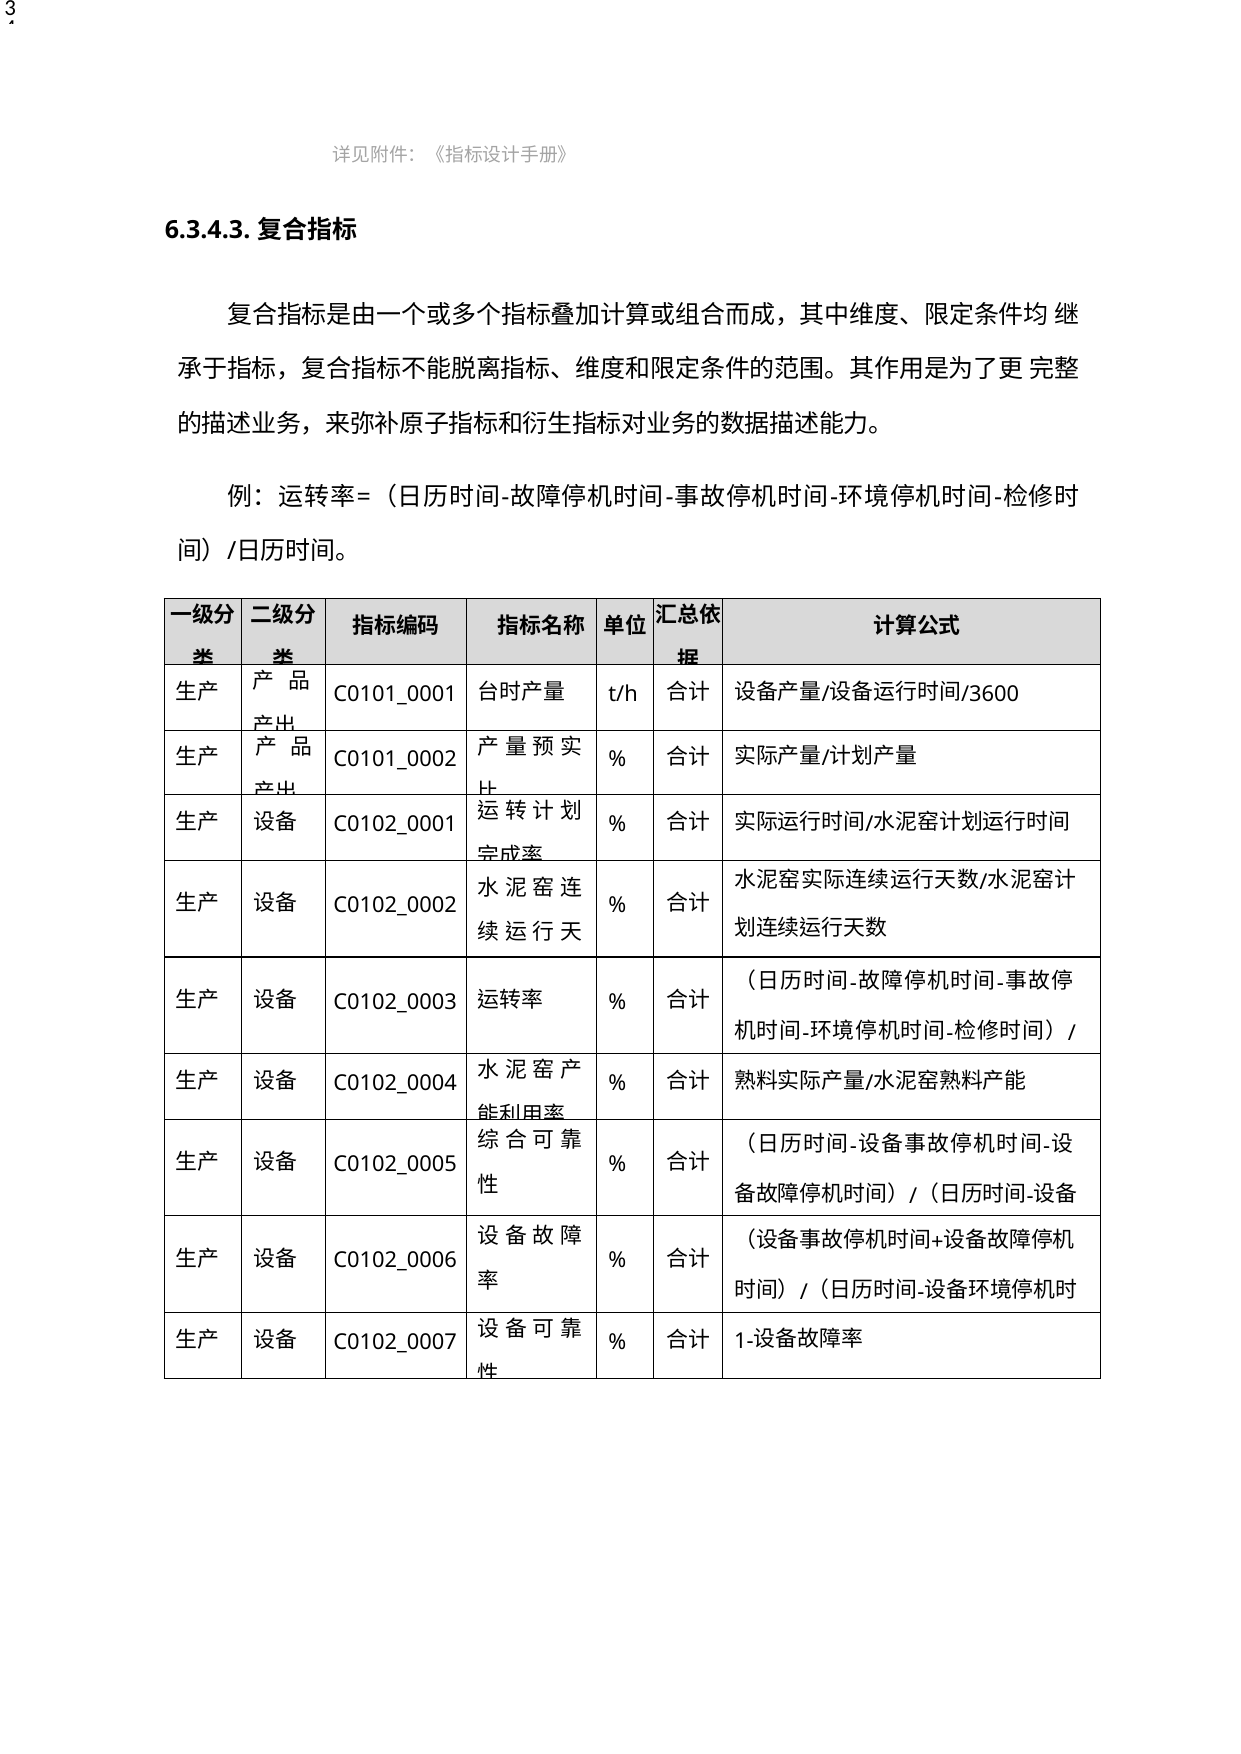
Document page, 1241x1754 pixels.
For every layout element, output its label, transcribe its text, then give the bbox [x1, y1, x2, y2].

subtitle 复合指标 [164, 210, 1101, 246]
table_cell 设 备 可 靠 性 [467, 1313, 596, 1378]
table_cell 生产 [165, 795, 241, 860]
table_cell 实际产量/计划产量 [723, 731, 1100, 794]
table_cell 运 转 计 划 完成率 [467, 795, 596, 860]
table_header 汇总依据 [654, 599, 722, 664]
table_cell 生产 [165, 861, 241, 956]
table_cell 合计 [654, 861, 722, 956]
table_cell 设备 [242, 1120, 325, 1215]
table_cell 生产 [165, 665, 241, 730]
table_cell 产 品 产出 [242, 665, 325, 730]
table_cell 设备 [242, 1216, 325, 1312]
table_cell % [597, 958, 653, 1053]
table_cell C0102_0007 [326, 1313, 466, 1378]
table_cell 设备 [242, 1054, 325, 1119]
table_cell C0102_0001 [326, 795, 466, 860]
table_cell C0101_0002 [326, 731, 466, 794]
table_cell 产 量 预 实 比 [467, 731, 596, 794]
table_cell 合计 [654, 1313, 722, 1378]
table_header 二级分类 [242, 599, 325, 664]
table_header 一级分类 [165, 599, 241, 664]
table_cell 设备 [242, 958, 325, 1053]
table_cell 设备 [242, 795, 325, 860]
table_cell 合计 [654, 665, 722, 730]
table_cell 合计 [654, 1054, 722, 1119]
table_cell 合计 [654, 795, 722, 860]
table_cell 生产 [165, 958, 241, 1053]
table_cell 水 泥 窑 产 能利用率 [467, 1054, 596, 1119]
table_cell C0102_0004 [326, 1054, 466, 1119]
table_cell 运转率 [467, 958, 596, 1053]
table_cell 水泥窑实际连续运行天数/水泥窑计 划连续运行天数 [723, 861, 1100, 956]
table_cell 设备 [242, 1313, 325, 1378]
table_cell 设备 [242, 861, 325, 956]
text 复合指标是由一个或多个指标叠加计算或组合而成，其中维度、限定条件均 继承于指标，复合指标不能脱离指标、维度和限定条件的范围。其作用是为了更 完整的描述业务，来弥补原子指标和衍生指标对业务的数据描述能力。 [177, 294, 1080, 439]
table_cell C0102_0005 [326, 1120, 466, 1215]
table_header 单位 [597, 599, 653, 664]
text 详见附件：《指标设计手册》 [164, 140, 744, 167]
table_cell 生产 [165, 1216, 241, 1312]
table_cell 合计 [654, 1216, 722, 1312]
table_cell C0101_0001 [326, 665, 466, 730]
table_cell C0102_0006 [326, 1216, 466, 1312]
table_cell % [597, 1054, 653, 1119]
table_cell 设备产量/设备运行时间/3600 [723, 665, 1100, 730]
table_cell 产 品 产出 [242, 731, 325, 794]
table_cell 合计 [654, 731, 722, 794]
table_cell 合计 [654, 1120, 722, 1215]
table_cell 设 备 故 障 率 [467, 1216, 596, 1312]
table_cell （日历时间-设备事故停机时间-设 备故障停机时间）/（日历时间-设备 环境停机时间-设备检修时间） [723, 1120, 1100, 1215]
table_cell % [597, 1313, 653, 1378]
table_cell （日历时间-故障停机时间-事故停 机时间-环境停机时间-检修时间）/ 日历时间 [723, 958, 1100, 1053]
table_cell 生产 [165, 1120, 241, 1215]
table_cell % [597, 731, 653, 794]
table_cell t/h [597, 665, 653, 730]
table_cell 水 泥 窑 连 续 运 行 天 数预实比 [467, 861, 596, 956]
table_cell 生产 [165, 1054, 241, 1119]
table_cell 生产 [165, 1313, 241, 1378]
table_cell 合计 [654, 958, 722, 1053]
table_cell 1-设备故障率 [723, 1313, 1100, 1378]
table_cell 综 合 可 靠 性 [467, 1120, 596, 1215]
table_cell % [597, 1120, 653, 1215]
table_cell 实际运行时间/水泥窑计划运行时间 [723, 795, 1100, 860]
table_cell 台时产量 [467, 665, 596, 730]
table_cell C0102_0002 [326, 861, 466, 956]
table_header 指标名称 [467, 599, 596, 664]
table_header 计算公式 [723, 599, 1100, 664]
table_cell % [597, 861, 653, 956]
table_cell 生产 [165, 731, 241, 794]
table_cell 熟料实际产量/水泥窑熟料产能 [723, 1054, 1100, 1119]
table_cell （设备事故停机时间+设备故障停机 时间）/（日历时间-设备环境停机时 间-设备检修时间） [723, 1216, 1100, 1312]
table_cell % [597, 1216, 653, 1312]
text 例：运转率=（日历时间-故障停机时间-事故停机时间-环境停机时间-检修时 间）/日历时间。 [177, 476, 1080, 567]
table_cell % [597, 795, 653, 860]
table_cell C0102_0003 [326, 958, 466, 1053]
table_header 指标编码 [326, 599, 466, 664]
